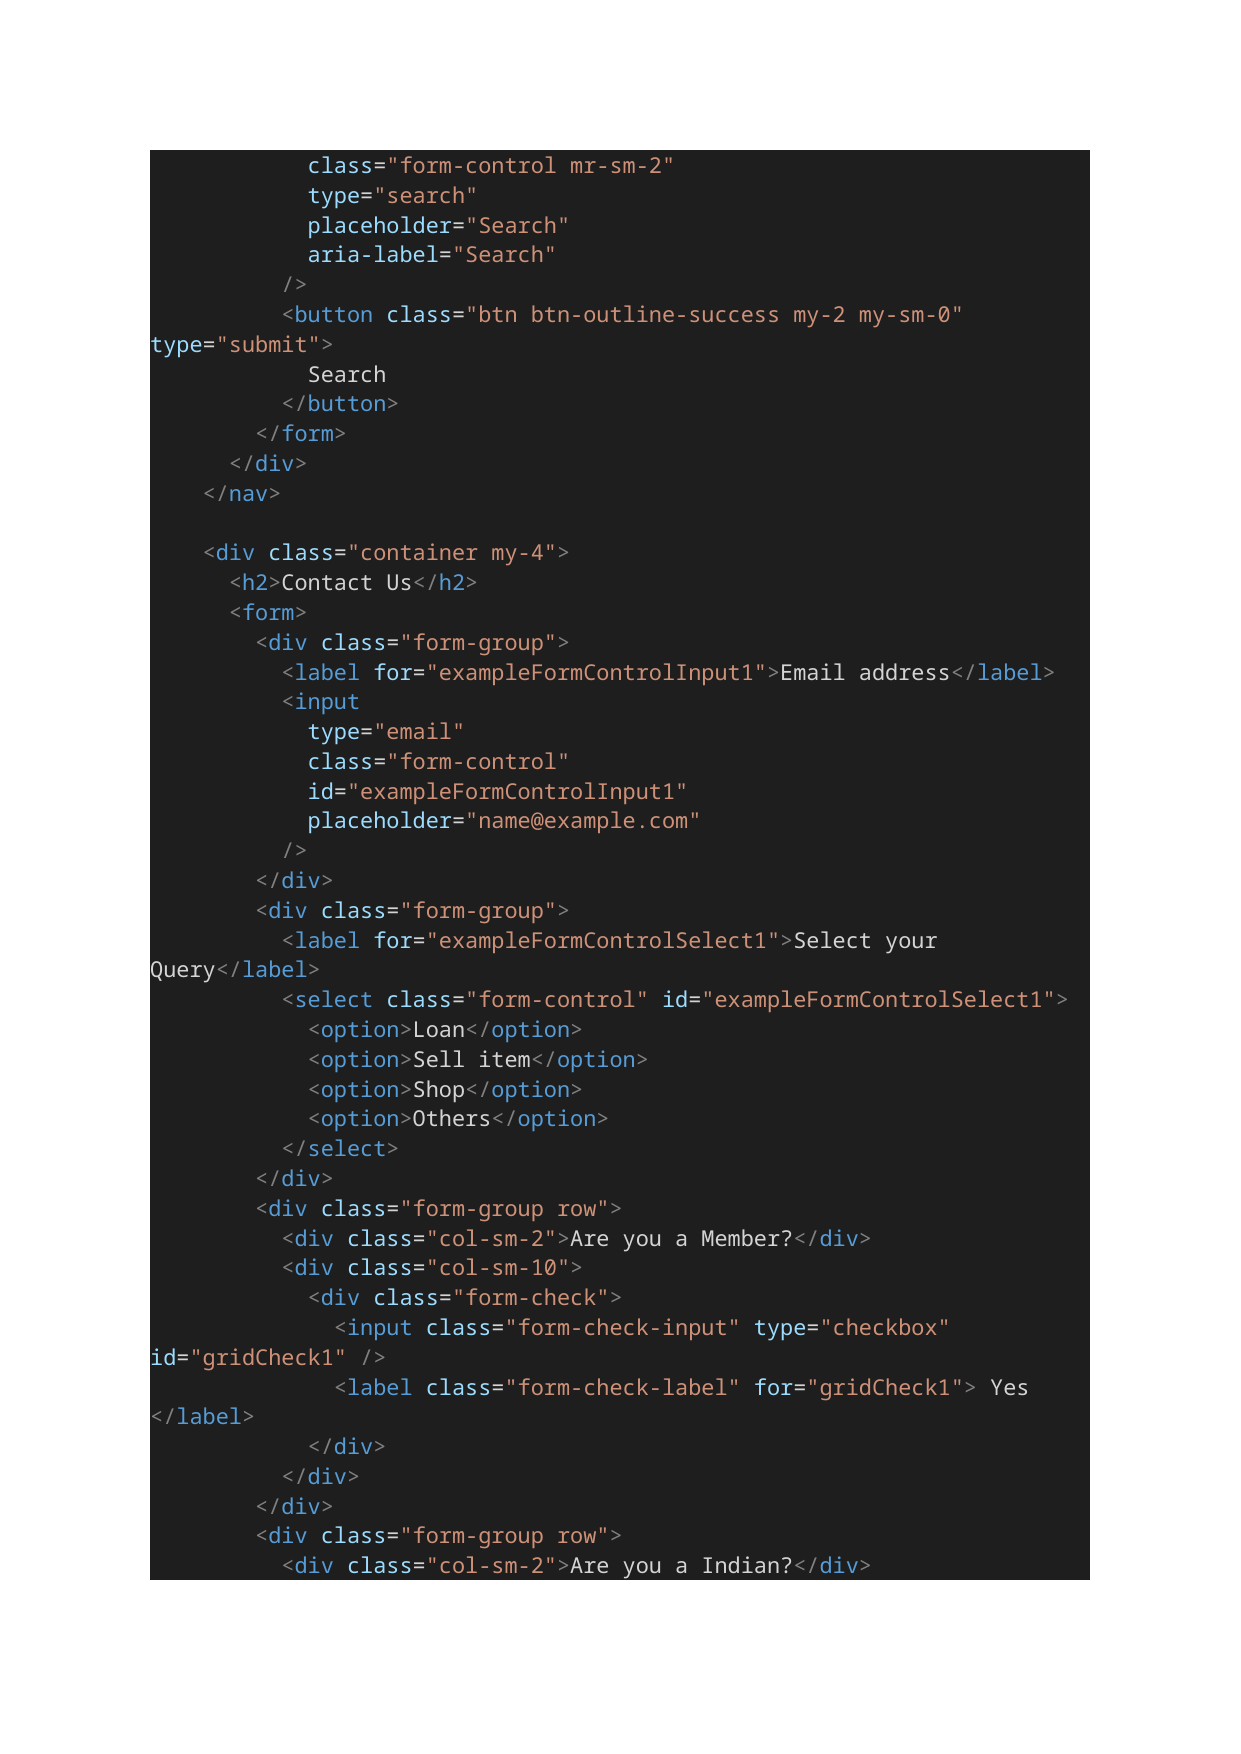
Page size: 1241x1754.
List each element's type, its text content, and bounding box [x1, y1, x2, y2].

text <div class="form-group row"> [150, 1520, 1090, 1550]
text <div class="form-check"> [150, 1282, 1090, 1312]
text <input class="form-check-input" type="checkbox" id="gridCheck1" /> [150, 1312, 1090, 1371]
text <div class="form-group"> [150, 627, 1090, 656]
text type="search" [150, 180, 1090, 209]
text <label for="exampleFormControlSelect1">Select your Query</label> [150, 924, 1090, 984]
text <button class="btn btn-outline-success my-2 my-sm-0" type="submit"> [150, 299, 1090, 358]
text placeholder="name@example.com" [150, 805, 1090, 835]
text aria-label="Search" [150, 239, 1090, 269]
text Search [150, 358, 1090, 388]
text <label class="form-check-label" for="gridCheck1"> Yes </label> [150, 1371, 1090, 1431]
text <div class="form-group row"> [150, 1193, 1090, 1222]
text </form> [150, 418, 1090, 448]
text </div> [150, 1163, 1090, 1193]
text </div> [150, 1461, 1090, 1491]
text </nav> [150, 478, 1090, 507]
text </button> [150, 388, 1090, 418]
text <div class="col-sm-2">Are you a Indian?</div> [150, 1550, 1090, 1580]
text <option>Others</option> [150, 1103, 1090, 1133]
text </div> [150, 1491, 1090, 1520]
text <option>Loan</option> [150, 1014, 1090, 1044]
text <form> [150, 597, 1090, 627]
text </div> [150, 1431, 1090, 1461]
text <option>Sell item</option> [150, 1044, 1090, 1073]
text <option>Shop</option> [150, 1073, 1090, 1103]
text <div class="container my-4"> [150, 537, 1090, 567]
text type="email" [150, 716, 1090, 746]
text /> [150, 269, 1090, 299]
text placeholder="Search" [150, 209, 1090, 239]
text <div class="form-group"> [150, 895, 1090, 924]
text <h2>Contact Us</h2> [150, 567, 1090, 597]
text <div class="col-sm-10"> [150, 1252, 1090, 1282]
text /> [150, 835, 1090, 865]
text </select> [150, 1133, 1090, 1163]
text class="form-control" [150, 746, 1090, 776]
text </div> [150, 448, 1090, 478]
text <select class="form-control" id="exampleFormControlSelect1"> [150, 984, 1090, 1014]
text id="exampleFormControlInput1" [150, 776, 1090, 805]
text class="form-control mr-sm-2" [150, 150, 1090, 180]
text </div> [150, 865, 1090, 895]
text <label for="exampleFormControlInput1">Email address</label> [150, 656, 1090, 686]
text <input [150, 686, 1090, 716]
text <div class="col-sm-2">Are you a Member?</div> [150, 1222, 1090, 1252]
